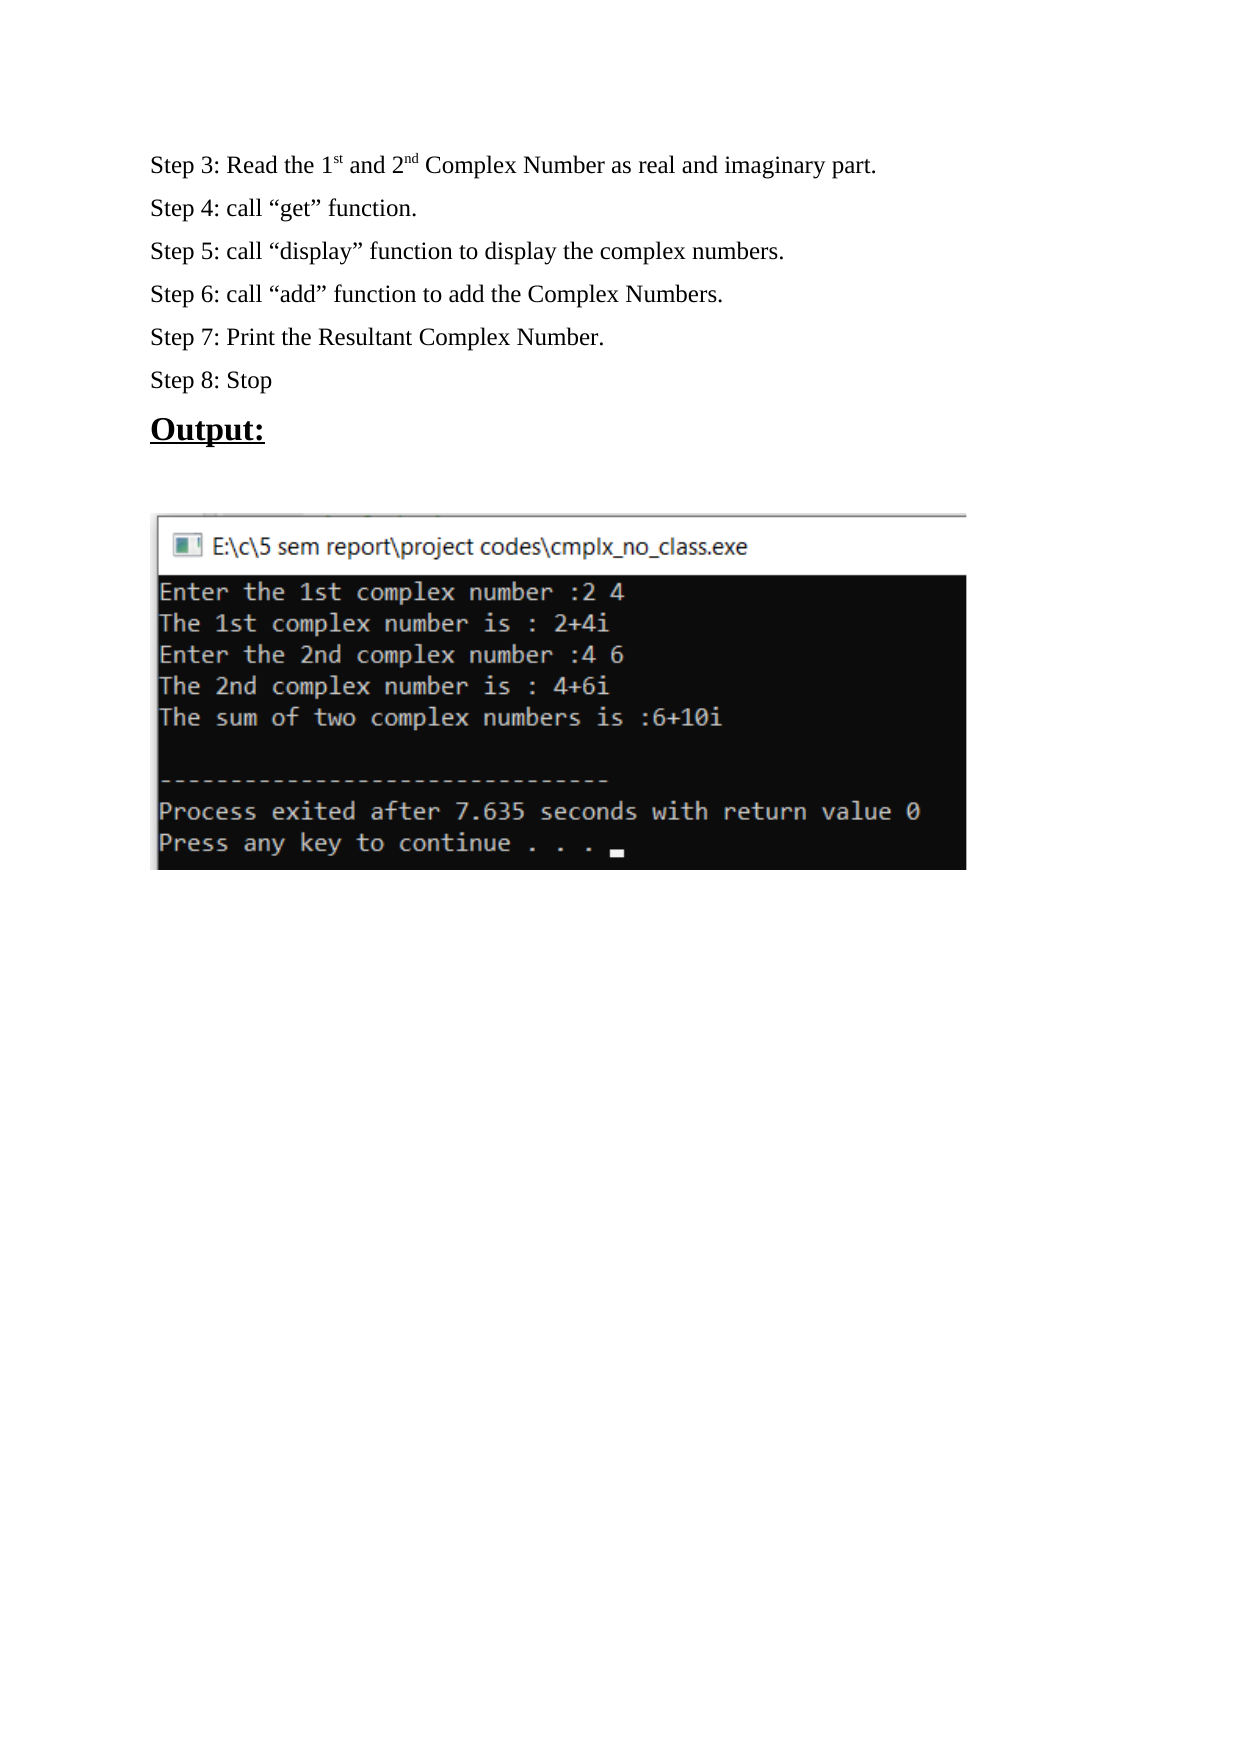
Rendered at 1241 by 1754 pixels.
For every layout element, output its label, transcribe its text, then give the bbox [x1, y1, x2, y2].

text Step 6: call “add” function to add the Complex Numbers. [150, 279, 1090, 308]
text Step 7: Print the Resultant Complex Number. [150, 322, 1090, 351]
text Step 4: call “get” function. [150, 193, 1090, 222]
picture [150, 513, 967, 870]
text Step 3: Read the 1st and 2nd Complex Number as real and imaginary part. [150, 150, 1090, 179]
text Step 8: Stop [150, 366, 1090, 394]
text Step 5: call “display” function to display the complex numbers. [150, 236, 1090, 265]
text Output: [150, 409, 1090, 447]
